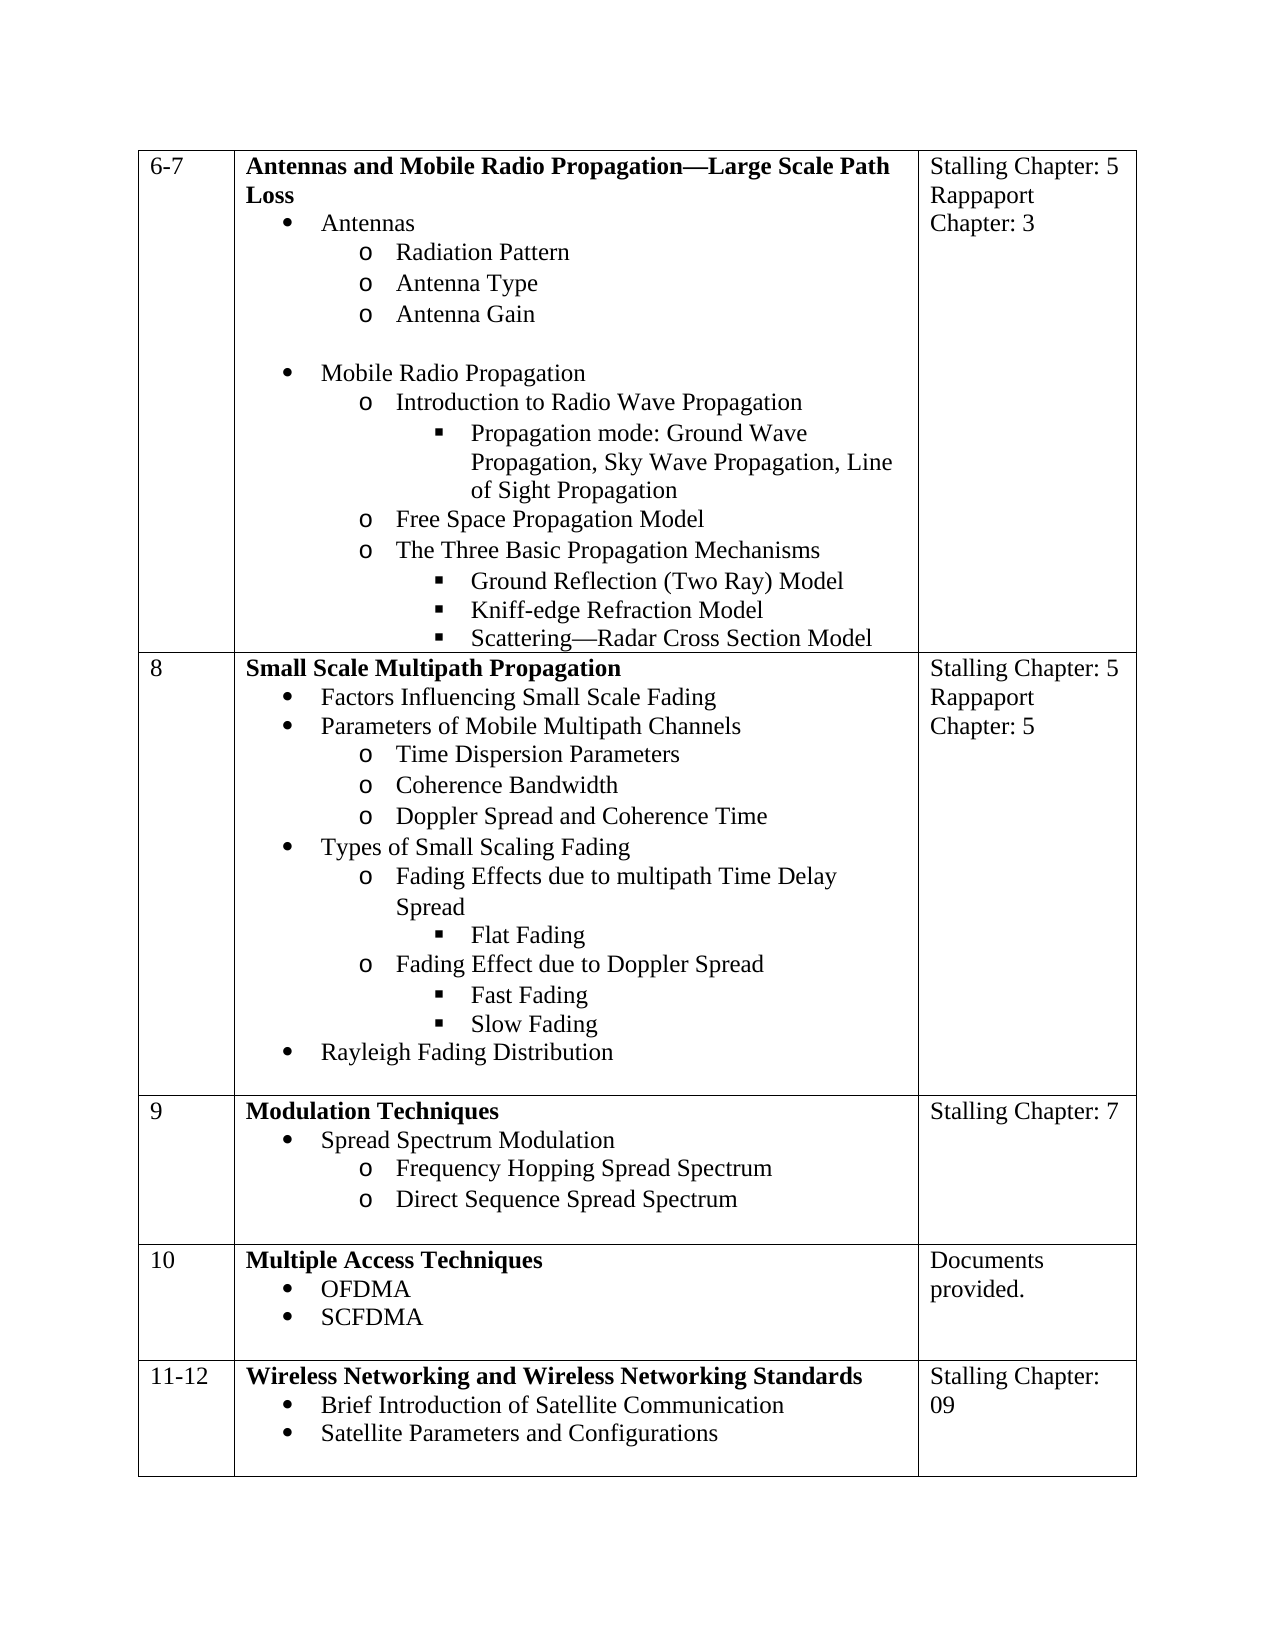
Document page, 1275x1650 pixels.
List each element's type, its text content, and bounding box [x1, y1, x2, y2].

table_cell Stalling Chapter: 5 Rappaport Chapter: 5 [919, 653, 1136, 1095]
table_cell Small Scale Multipath Propagation Factors Influencing Small Scale Fading Parameters of Mobile Multipath Channels Time Dispersion Parameters Coherence Bandwidth Doppler Spread and Coherence Time Types of Small Scaling Fading Fading Effects due to multipath Time Delay Spread Flat Fading Fading Effect due to Doppler Spread Fast Fading Slow Fading Rayleigh Fading Distribution [235, 653, 918, 1095]
table_cell 11-12 [139, 1361, 234, 1476]
table_cell Wireless Networking and Wireless Networking Standards Brief Introduction of Satellite Communication Satellite Parameters and Configurations [235, 1361, 918, 1476]
table_cell 9 [139, 1096, 234, 1244]
table_cell Documents provided. [919, 1245, 1136, 1360]
table_cell Stalling Chapter: 5 Rappaport Chapter: 3 [919, 151, 1136, 652]
table_cell Stalling Chapter: 7 [919, 1096, 1136, 1244]
table_cell 6-7 [139, 151, 234, 652]
table_cell Stalling Chapter: 09 [919, 1361, 1136, 1476]
table_cell 8 [139, 653, 234, 1095]
table_cell Modulation Techniques Spread Spectrum Modulation Frequency Hopping Spread Spectrum Direct Sequence Spread Spectrum [235, 1096, 918, 1244]
table_cell 10 [139, 1245, 234, 1360]
table_cell Antennas and Mobile Radio Propagation—Large Scale Path Loss Antennas Radiation Pattern Antenna Type Antenna Gain Mobile Radio Propagation Introduction to Radio Wave Propagation Propagation mode: Ground Wave Propagation, Sky Wave Propagation, Line of Sight Propagation Free Space Propagation Model The Three Basic Propagation Mechanisms Ground Reflection (Two Ray) Model Kniff-edge Refraction Model Scattering—Radar Cross Section Model [235, 151, 918, 652]
table_cell Multiple Access Techniques OFDMA SCFDMA [235, 1245, 918, 1360]
